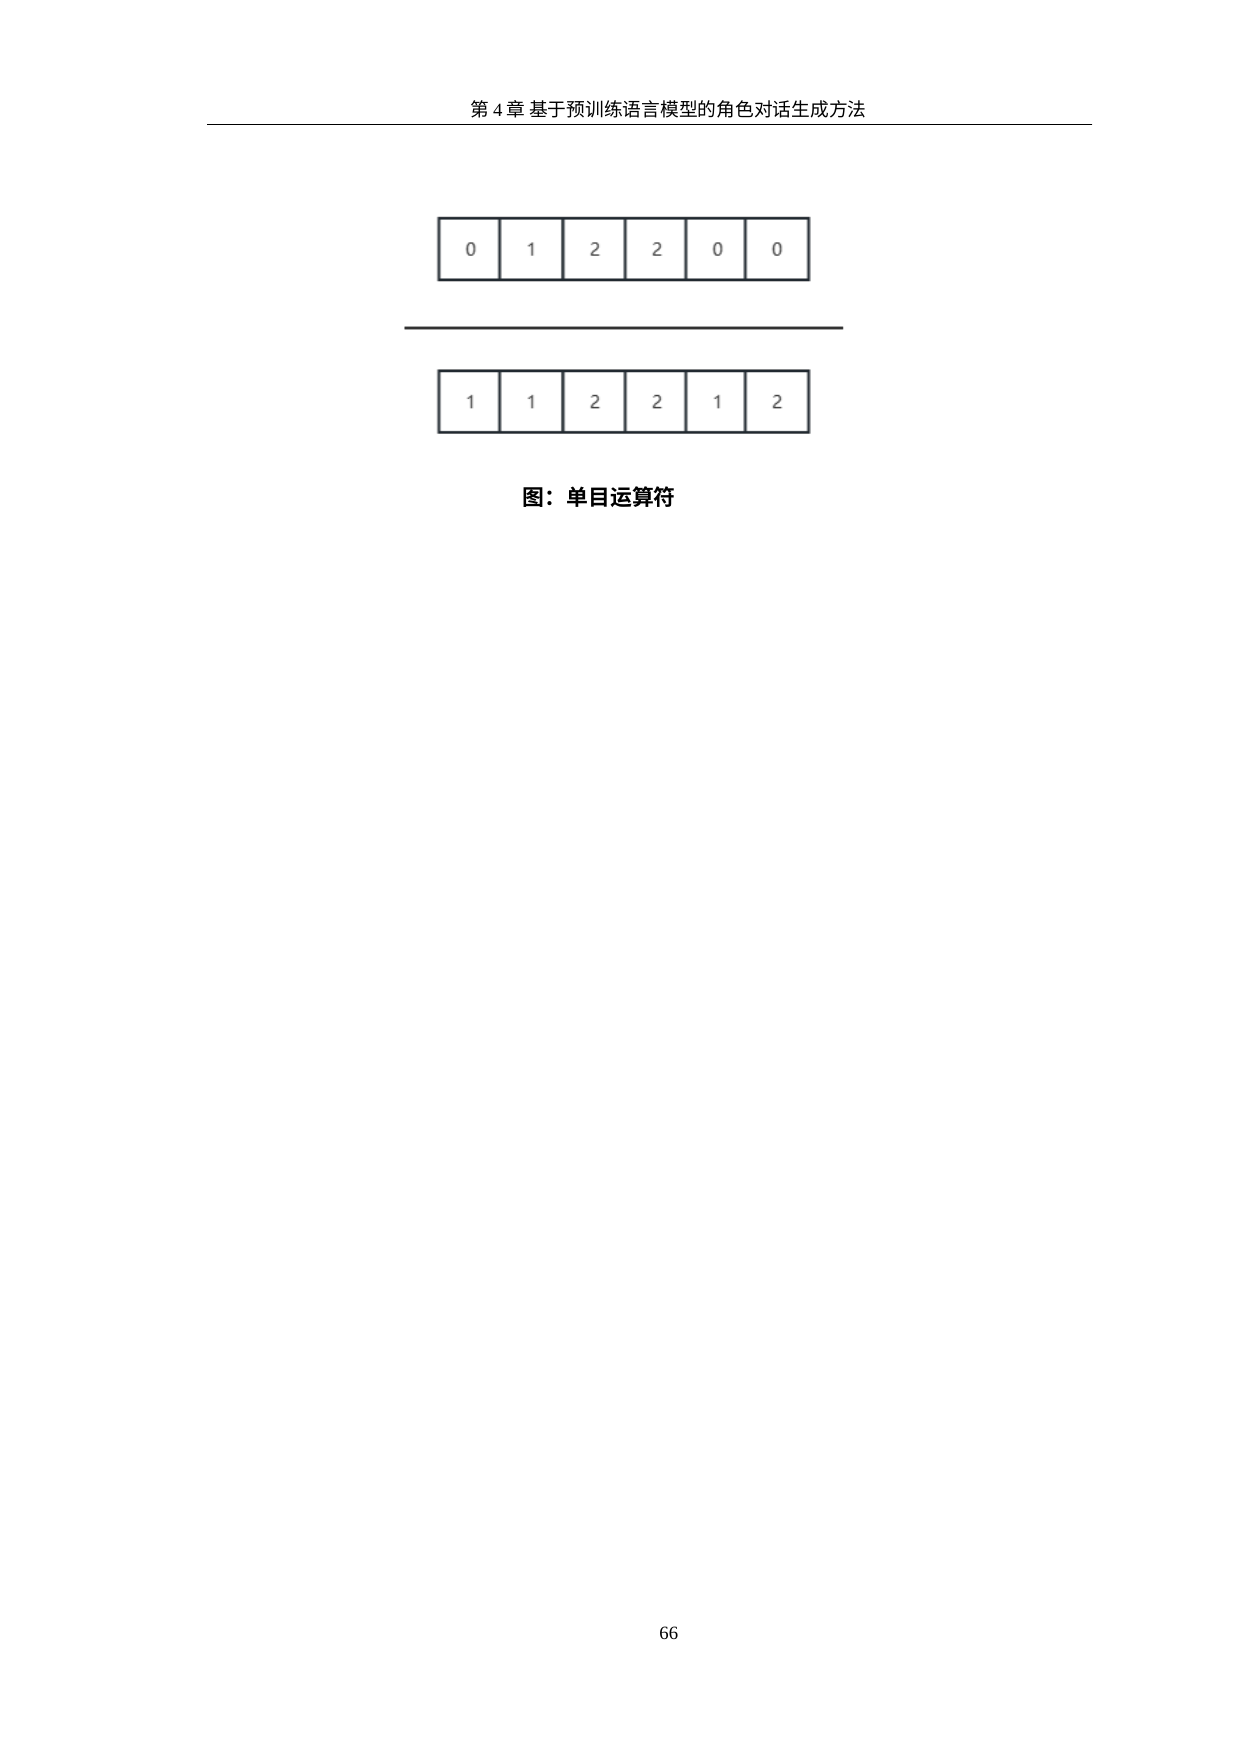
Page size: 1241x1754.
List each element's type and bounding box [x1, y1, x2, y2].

picture [372, 186, 877, 466]
